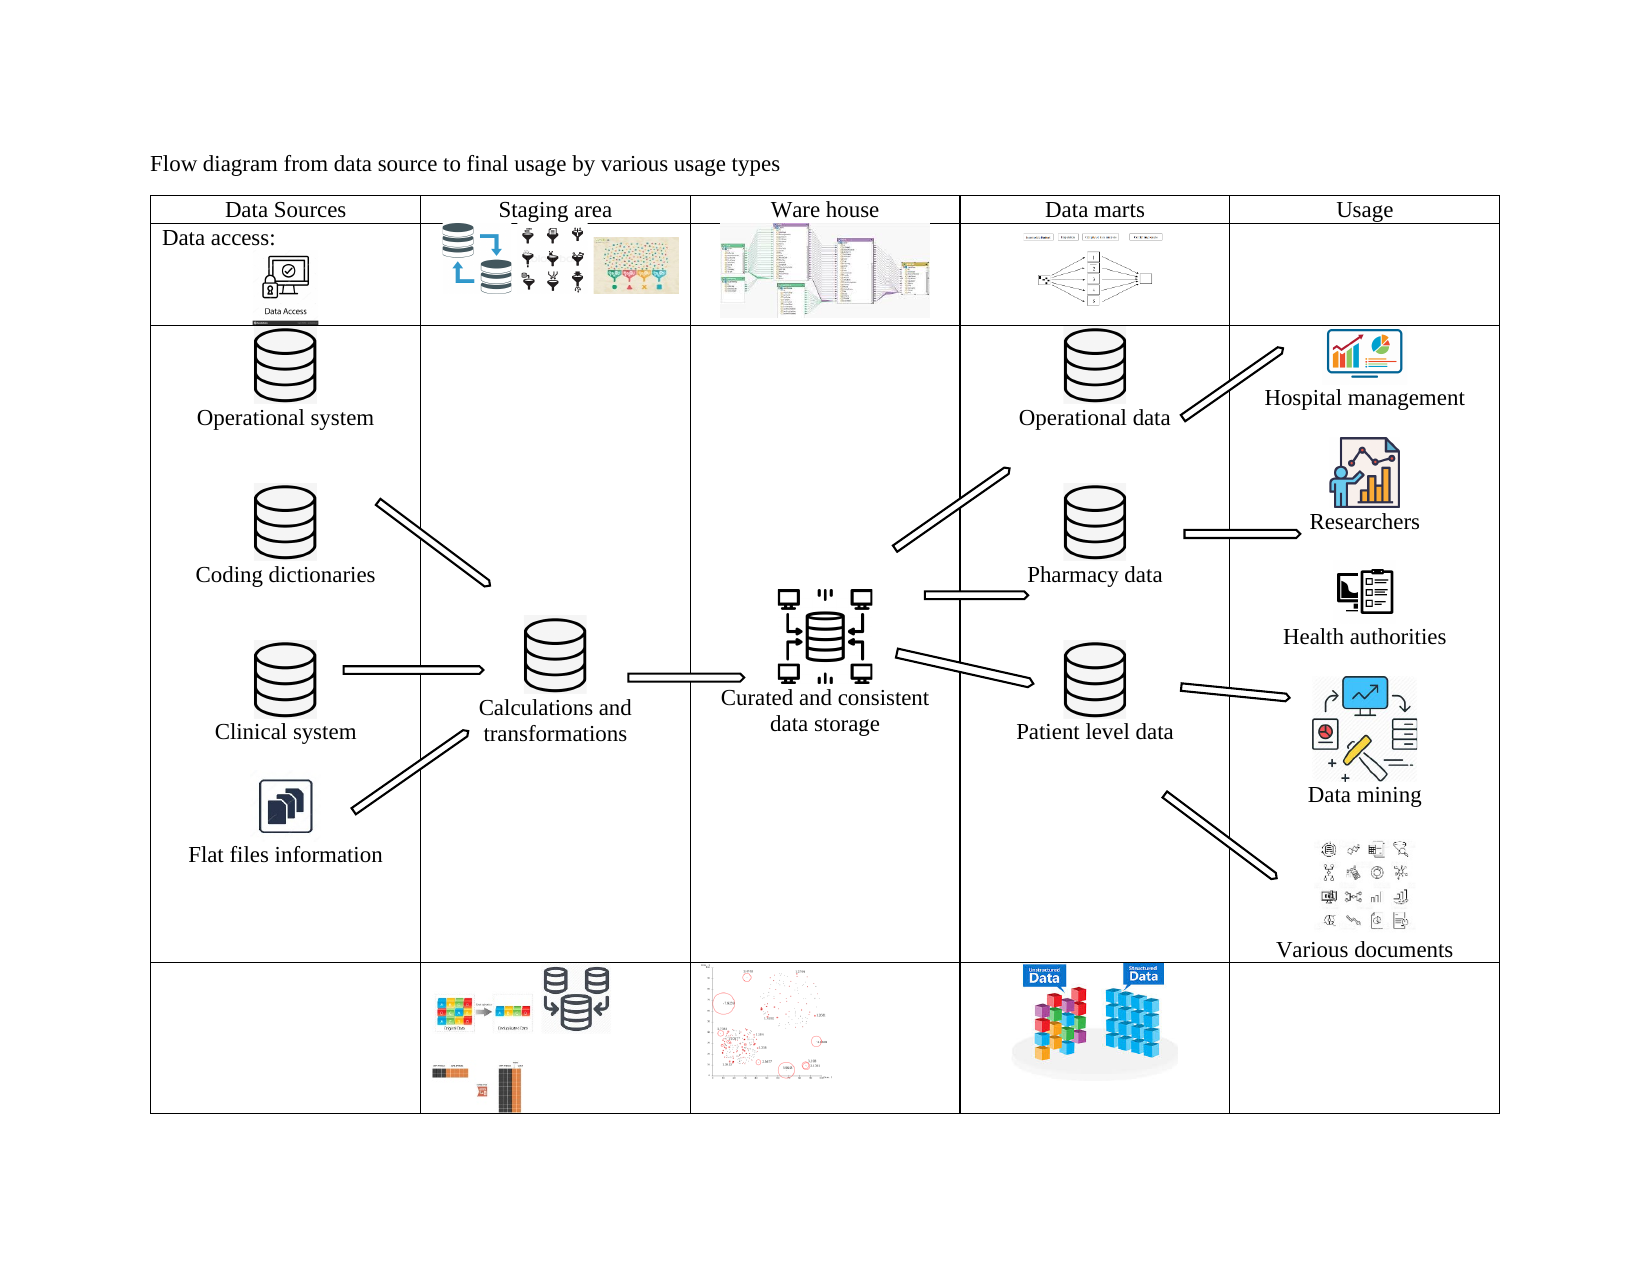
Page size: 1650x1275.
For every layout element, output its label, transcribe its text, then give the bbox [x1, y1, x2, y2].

picture [1023, 223, 1167, 306]
table_cell Curated and consistent data storage [691, 326, 959, 962]
table_cell Data access: [151, 224, 420, 325]
table_cell Calculations and transformations [421, 326, 690, 962]
table_header Ware house [691, 196, 959, 222]
text Flow diagram from data source to final usage by various usage types [150, 150, 1500, 176]
picture [1063, 640, 1127, 719]
picture [1063, 483, 1127, 561]
picture [442, 223, 512, 294]
table_header Staging area [421, 196, 690, 222]
picture [253, 640, 317, 719]
picture [1333, 560, 1397, 624]
table_cell [691, 224, 959, 325]
table_cell [1230, 963, 1499, 1113]
picture [252, 250, 319, 325]
picture [253, 483, 317, 561]
table_header Usage [1230, 196, 1499, 222]
picture [540, 963, 612, 1034]
picture [1011, 963, 1178, 1081]
picture [1063, 326, 1127, 404]
table_cell Hospital management Researchers Health authorities Data mining Various documents [1230, 326, 1499, 962]
picture [720, 223, 930, 318]
table_header Data Sources [151, 196, 420, 222]
picture [431, 985, 535, 1034]
picture [701, 963, 832, 1079]
picture [250, 770, 321, 842]
table_cell [961, 963, 1229, 1113]
table_cell Operational system Coding dictionaries Clinical system Flat files information [151, 326, 420, 962]
picture [1313, 833, 1416, 936]
picture [1329, 437, 1400, 508]
table_cell [421, 963, 690, 1113]
picture [431, 1060, 523, 1113]
picture [1321, 326, 1408, 385]
table_cell [421, 224, 690, 325]
picture [777, 589, 873, 684]
table_cell [961, 224, 1229, 325]
picture [593, 237, 679, 294]
table_header Data marts [961, 196, 1229, 222]
table_cell [151, 963, 420, 1113]
picture [517, 223, 588, 294]
picture [523, 615, 587, 694]
table_cell [691, 963, 959, 1113]
picture [1312, 676, 1418, 782]
picture [253, 326, 317, 404]
table_cell Operational data Pharmacy data Patient level data [961, 326, 1229, 962]
table_cell [1230, 224, 1499, 325]
